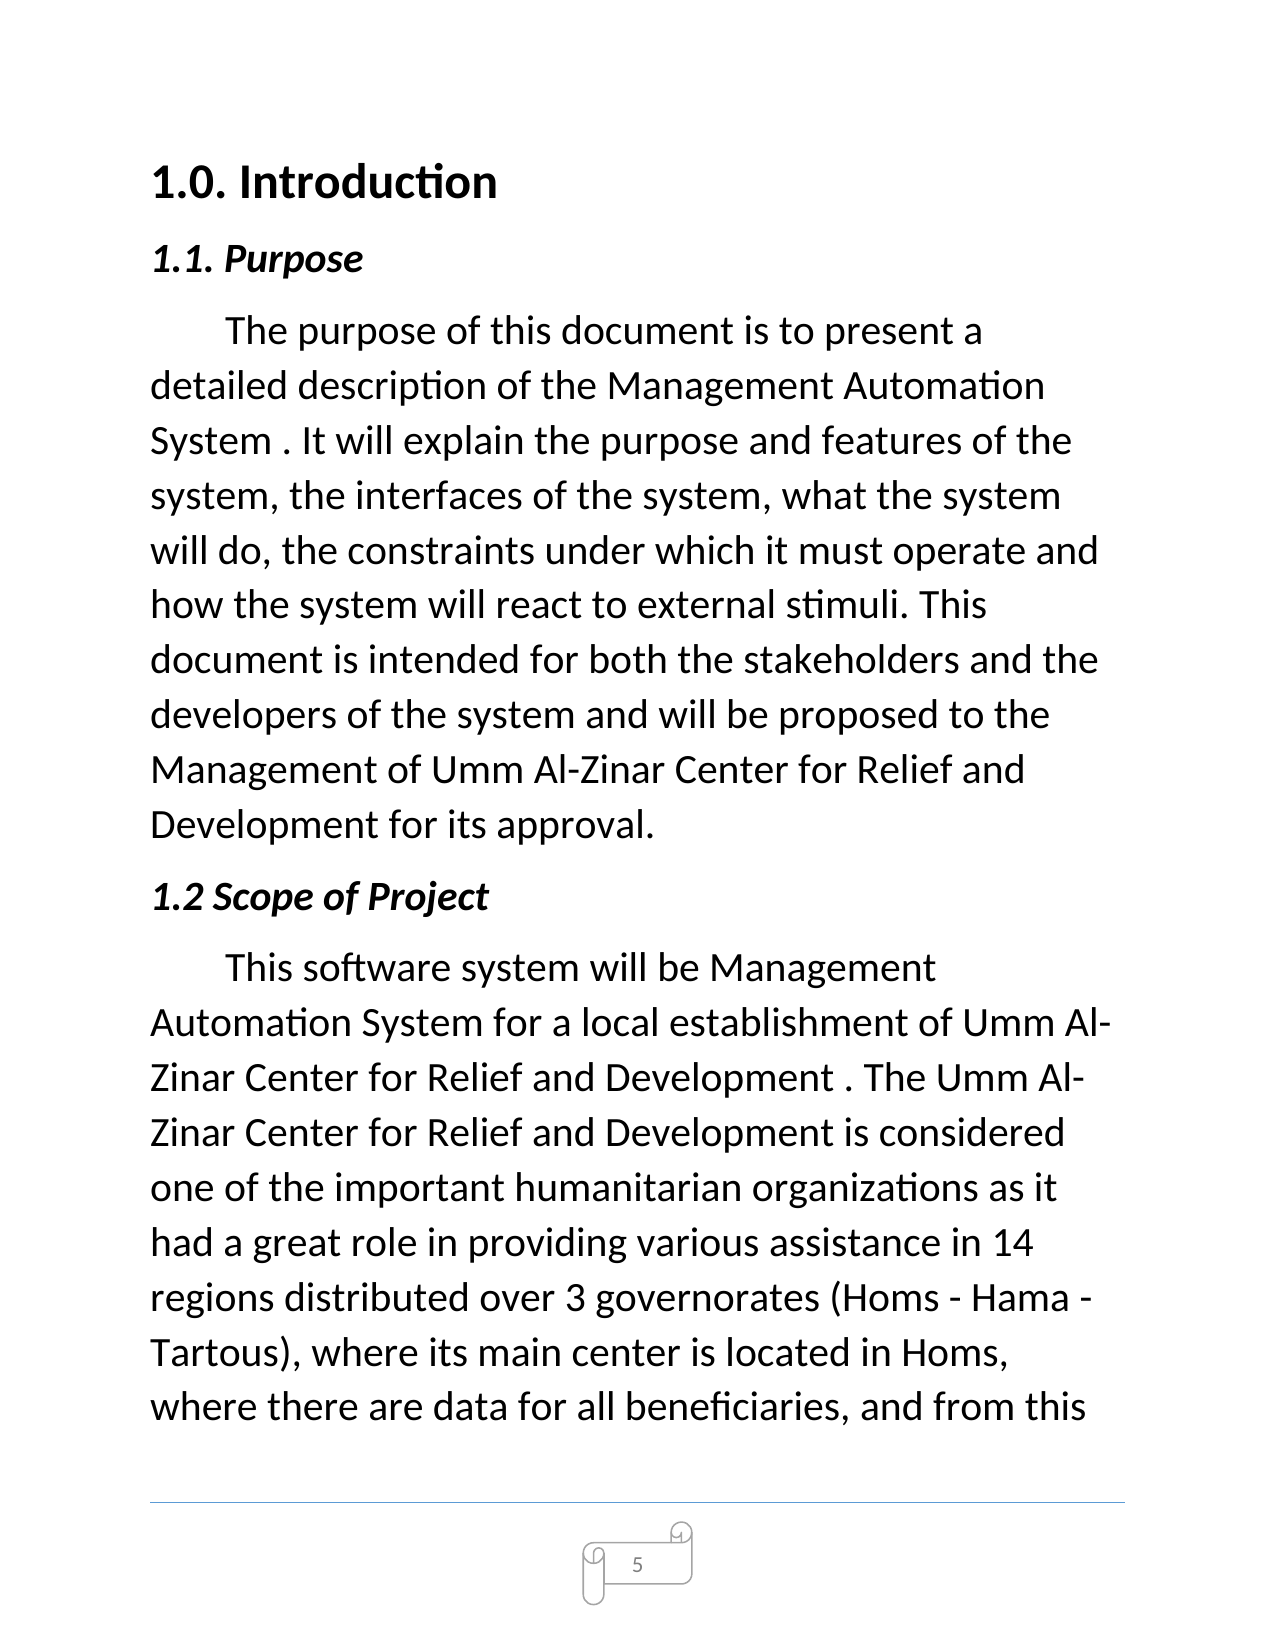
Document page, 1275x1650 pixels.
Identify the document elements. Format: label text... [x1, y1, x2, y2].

text 1.1. Purpose [150, 232, 1125, 283]
text 1.2 Scope of Project [150, 870, 1125, 921]
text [150, 941, 1125, 1431]
text The purpose of this document is to present a detailed description of the Management Automation System . It will explain the purpose and features of the system, the interfaces of the system, what the system will do, the constraints under which it must operate and how the system will react to external stimuli. This document is intended for both the stakeholders and the developers of the system and will be proposed to the Management of Umm Al-Zinar Center for Relief and Development for its approval. [150, 304, 1125, 849]
text 1.0. Introduction [150, 150, 1125, 211]
